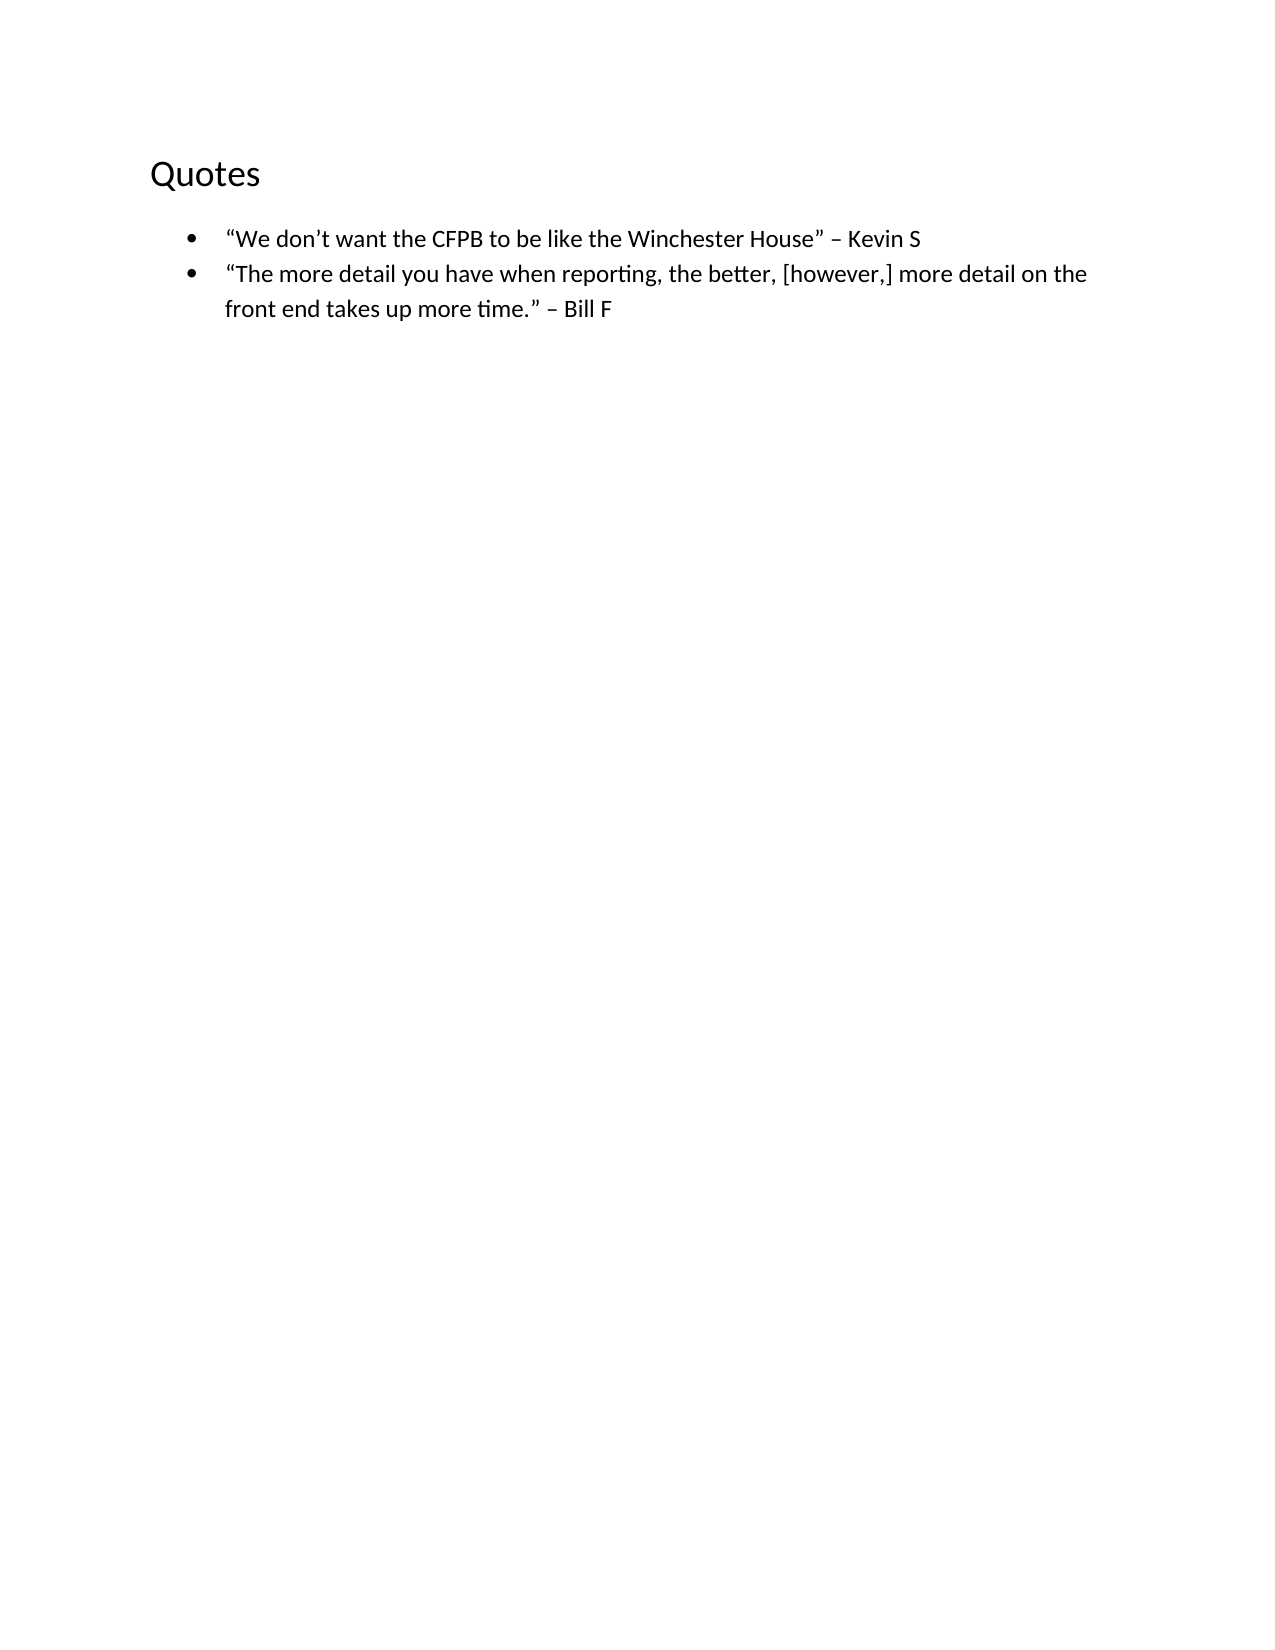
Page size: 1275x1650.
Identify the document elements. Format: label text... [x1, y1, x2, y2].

list “We don’t want the CFPB to be like the Winchester House” – Kevin S [187, 223, 1125, 254]
list “The more detail you have when reporting, the better, [however,] more detail on the front end takes up more time.” – Bill F [187, 258, 1125, 324]
text Quotes [150, 150, 1125, 196]
